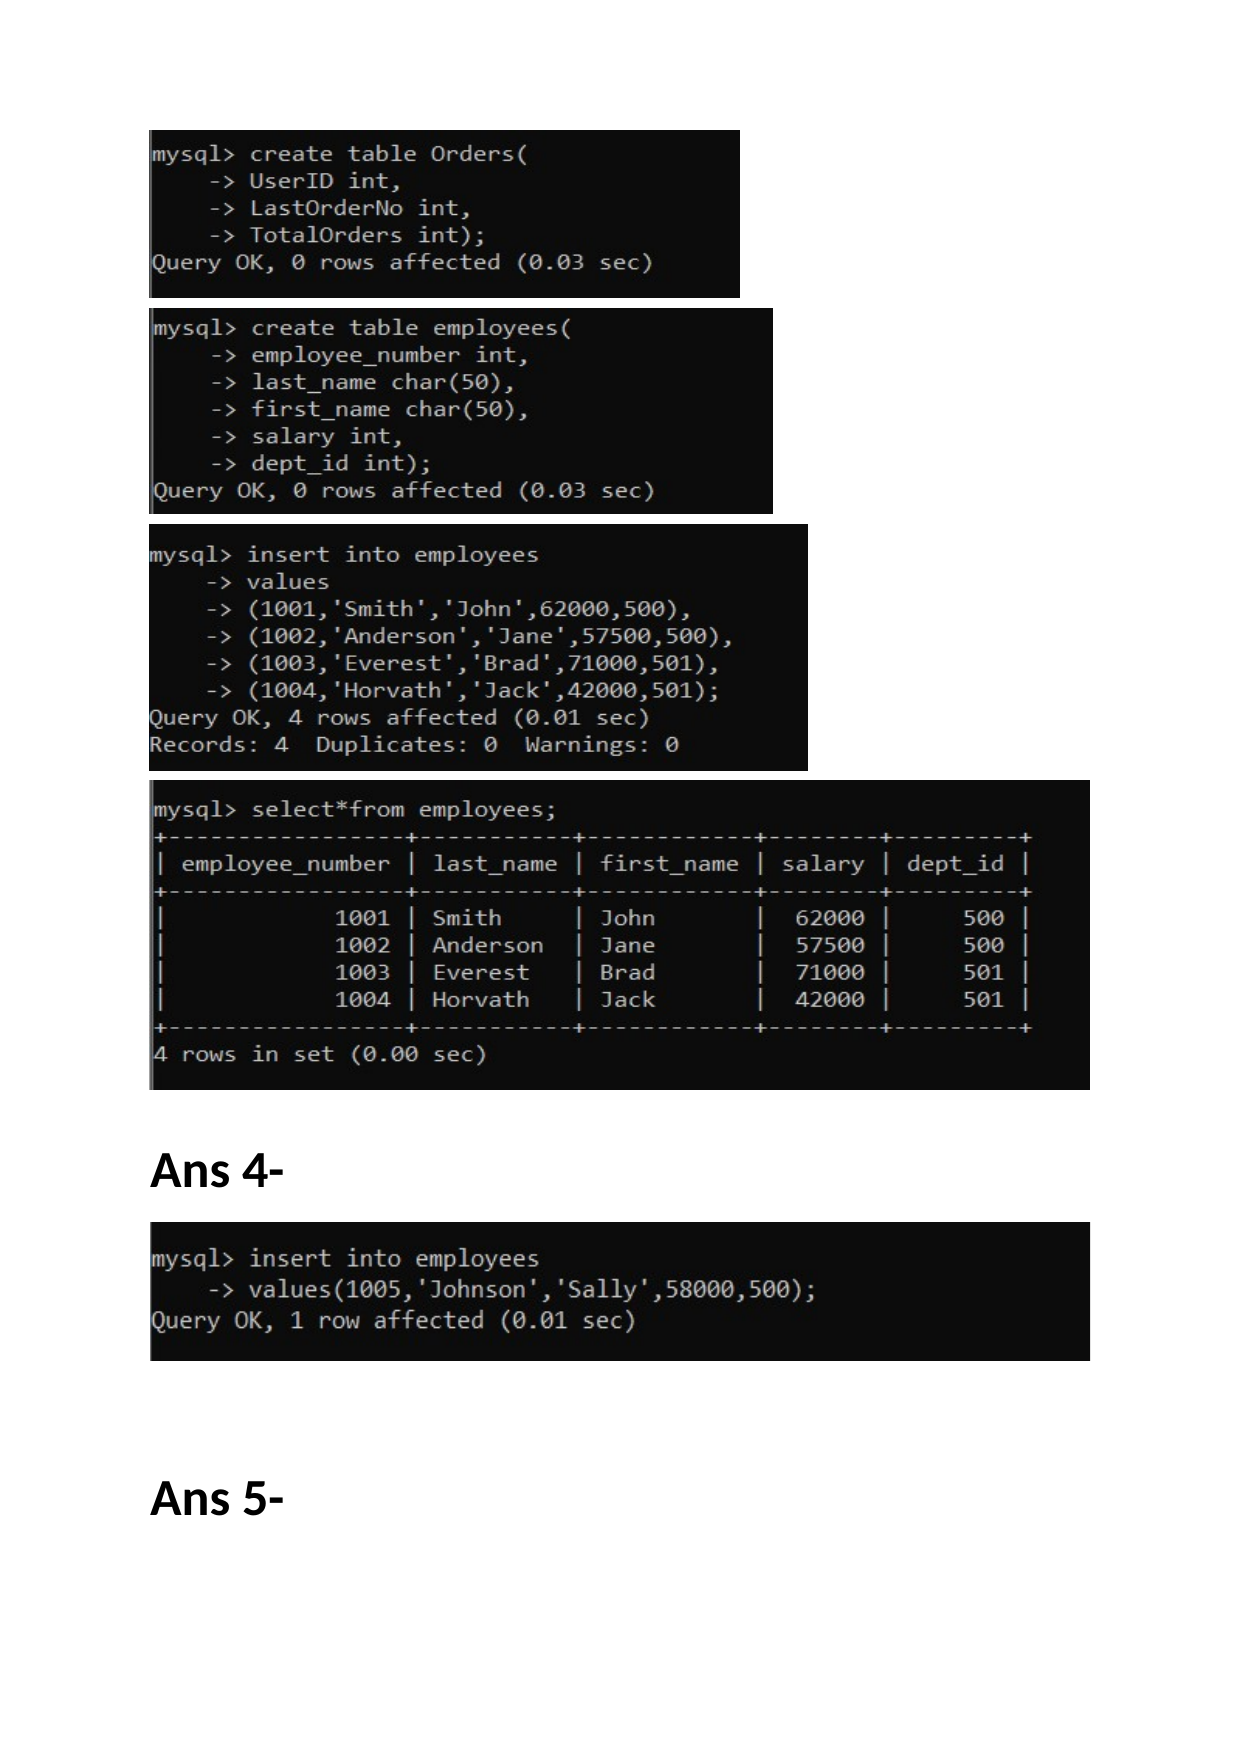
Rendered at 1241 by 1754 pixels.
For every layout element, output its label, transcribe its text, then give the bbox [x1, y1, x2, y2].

text Ans 4- [150, 1137, 1090, 1201]
text Ans 5- [150, 1465, 1090, 1528]
picture [149, 130, 740, 298]
picture [150, 1222, 1091, 1361]
picture [149, 780, 1090, 1090]
picture [149, 524, 808, 771]
picture [149, 308, 773, 514]
